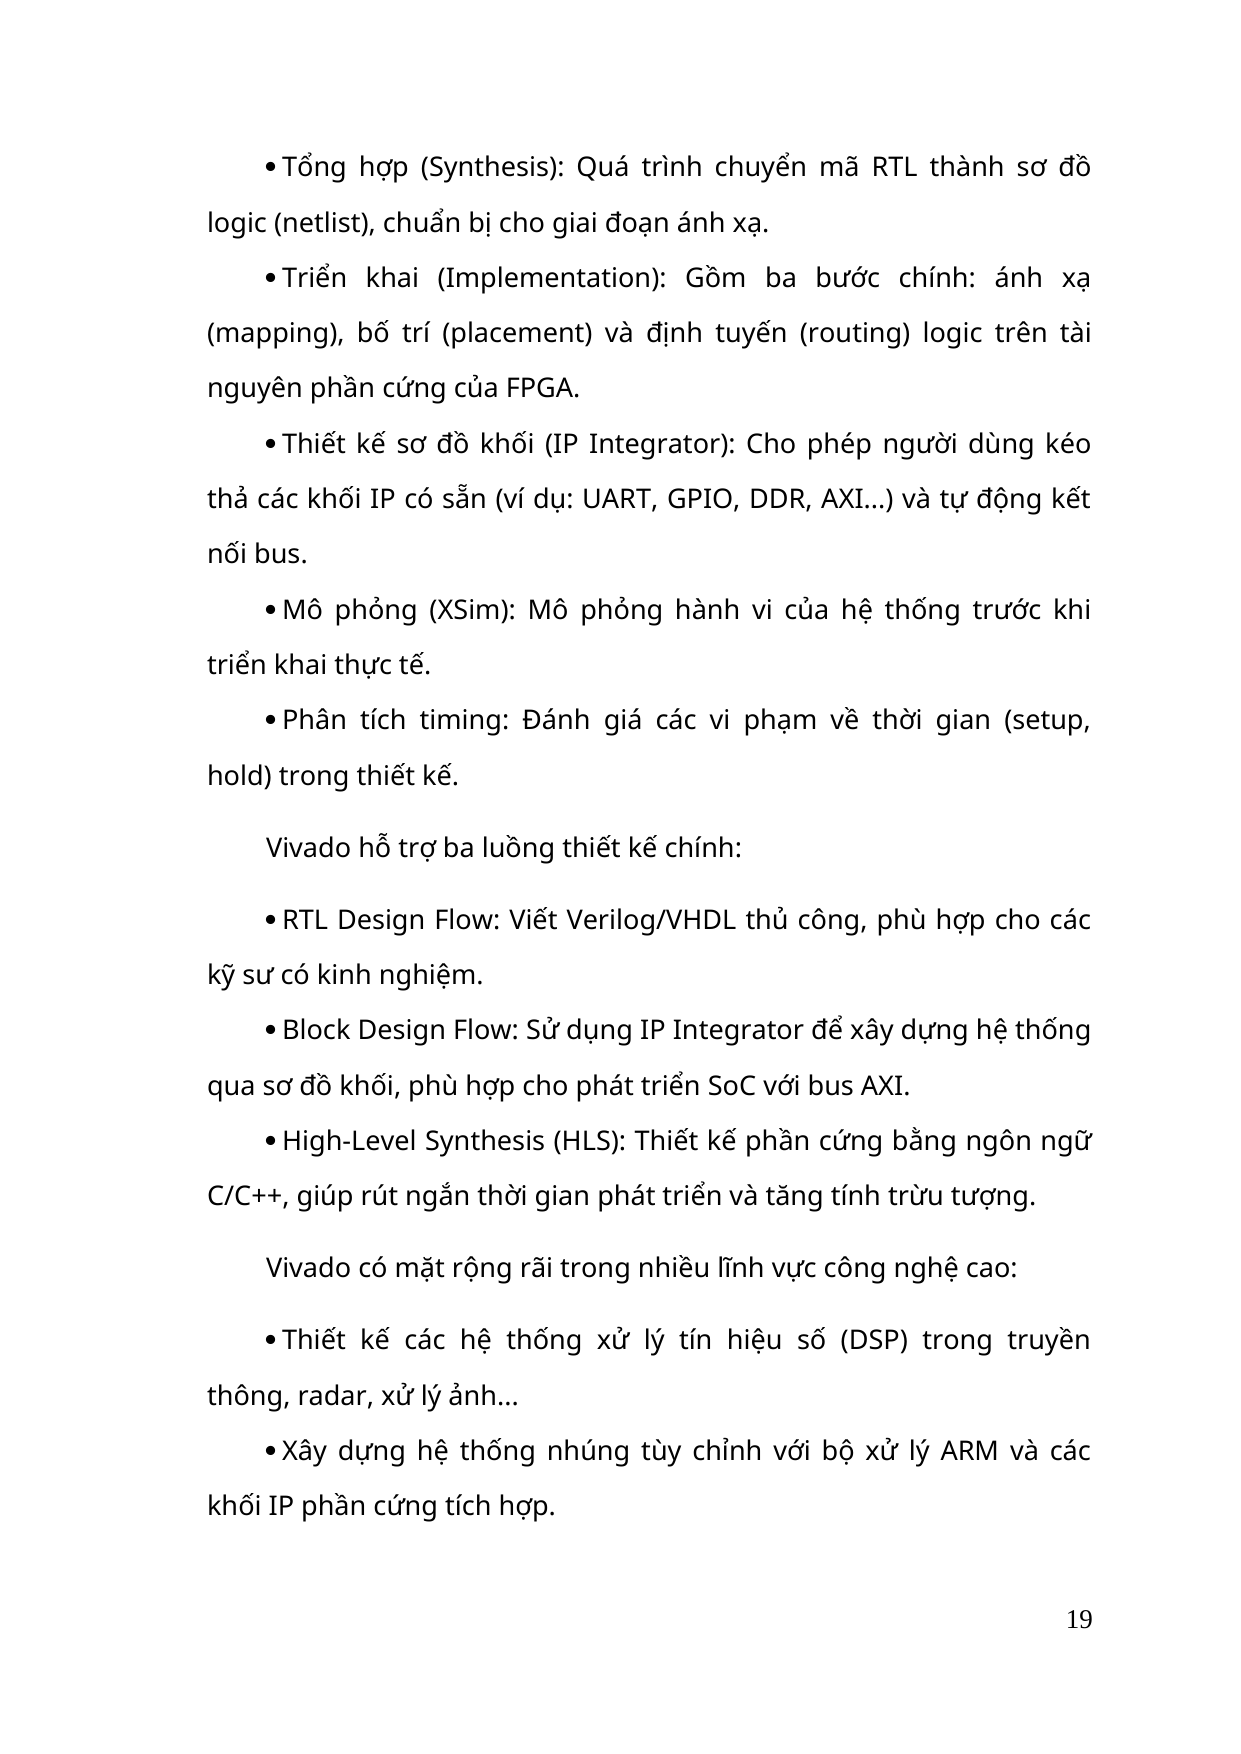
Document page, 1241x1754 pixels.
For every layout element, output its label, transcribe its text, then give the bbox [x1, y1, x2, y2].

list Thiết kế sơ đồ khối (IP Integrator): Cho phép người dùng kéo thả các khối IP có sẵn (ví dụ: UART, GPIO, DDR, AXI...) và tự động kết nối bus. [207, 424, 1092, 572]
list Triển khai (Implementation): Gồm ba bước chính: ánh xạ (mapping), bố trí (placement) và định tuyến (routing) logic trên tài nguyên phần cứng của FPGA. [207, 258, 1092, 406]
list Thiết kế các hệ thống xử lý tín hiệu số (DSP) trong truyền thông, radar, xử lý ảnh... [207, 1321, 1092, 1413]
list Tổng hợp (Synthesis): Quá trình chuyển mã RTL thành sơ đồ logic (netlist), chuẩn bị cho giai đoạn ánh xạ. [207, 148, 1092, 240]
text Vivado hỗ trợ ba luồng thiết kế chính: [207, 828, 1092, 865]
list Block Design Flow: Sử dụng IP Integrator để xây dựng hệ thống qua sơ đồ khối, phù hợp cho phát triển SoC với bus AXI. [207, 1011, 1092, 1103]
list Mô phỏng (XSim): Mô phỏng hành vi của hệ thống trước khi triển khai thực tế. [207, 590, 1092, 682]
list RTL Design Flow: Viết Verilog/VHDL thủ công, phù hợp cho các kỹ sư có kinh nghiệm. [207, 900, 1092, 992]
list High-Level Synthesis (HLS): Thiết kế phần cứng bằng ngôn ngữ C/C++, giúp rút ngắn thời gian phát triển và tăng tính trừu tượng. [207, 1121, 1092, 1213]
list Phân tích timing: Đánh giá các vi phạm về thời gian (setup, hold) trong thiết kế. [207, 701, 1092, 793]
list Xây dựng hệ thống nhúng tùy chỉnh với bộ xử lý ARM và các khối IP phần cứng tích hợp. [207, 1431, 1092, 1523]
text Vivado có mặt rộng rãi trong nhiều lĩnh vực công nghệ cao: [207, 1249, 1092, 1286]
